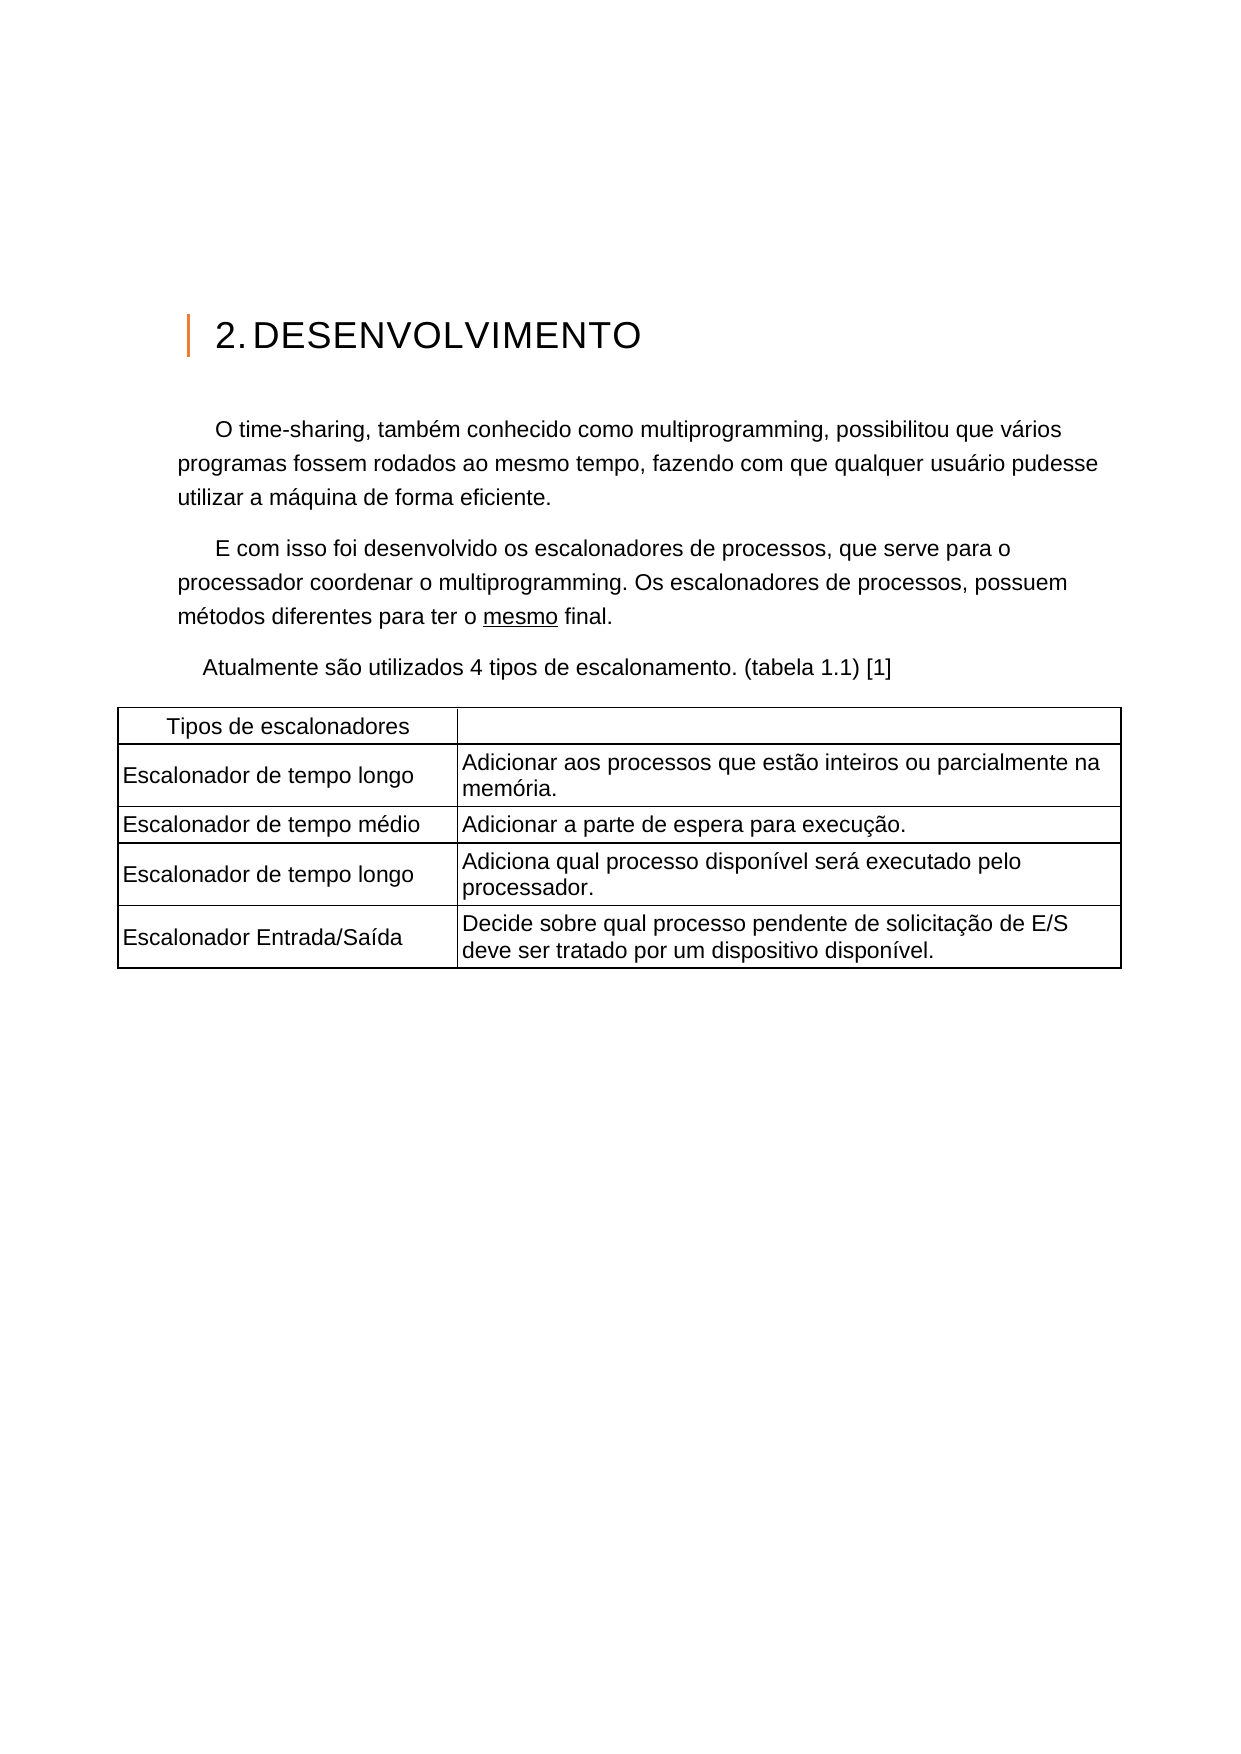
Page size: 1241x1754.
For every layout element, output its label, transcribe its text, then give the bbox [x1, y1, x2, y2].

text E com isso foi desenvolvido os escalonadores de processos, que serve para o processador coordenar o multiprogramming. Os escalonadores de processos, possuem métodos diferentes para ter o mesmo final. [177, 535, 1122, 630]
table_cell Adicionar aos processos que estão inteiros ou parcialmente na memória. [458, 745, 1120, 806]
text O time-sharing, também conhecido como multiprogramming, possibilitou que vários programas fossem rodados ao mesmo tempo, fazendo com que qualquer usuário pudesse utilizar a máquina de forma eficiente. [177, 416, 1122, 511]
table_cell Escalonador de tempo longo [119, 745, 457, 806]
text Atualmente são utilizados 4 tipos de escalonamento. (tabela 1.1) [1] [177, 654, 1122, 681]
table_header Tipos de escalonadores [119, 708, 457, 743]
table_cell Adiciona qual processo disponível será executado pelo processador. [458, 844, 1120, 904]
table_cell Escalonador Entrada/Saída [119, 906, 457, 967]
table_cell Adicionar a parte de espera para execução. [458, 807, 1120, 842]
table_cell Decide sobre qual processo pendente de solicitação de E/S deve ser tratado por um dispositivo disponível. [458, 906, 1120, 967]
subtitle Desenvolvimento [187, 313, 1122, 357]
table_cell Escalonador de tempo longo [119, 844, 457, 904]
table_cell Escalonador de tempo médio [119, 807, 457, 842]
table_header [458, 708, 1120, 743]
